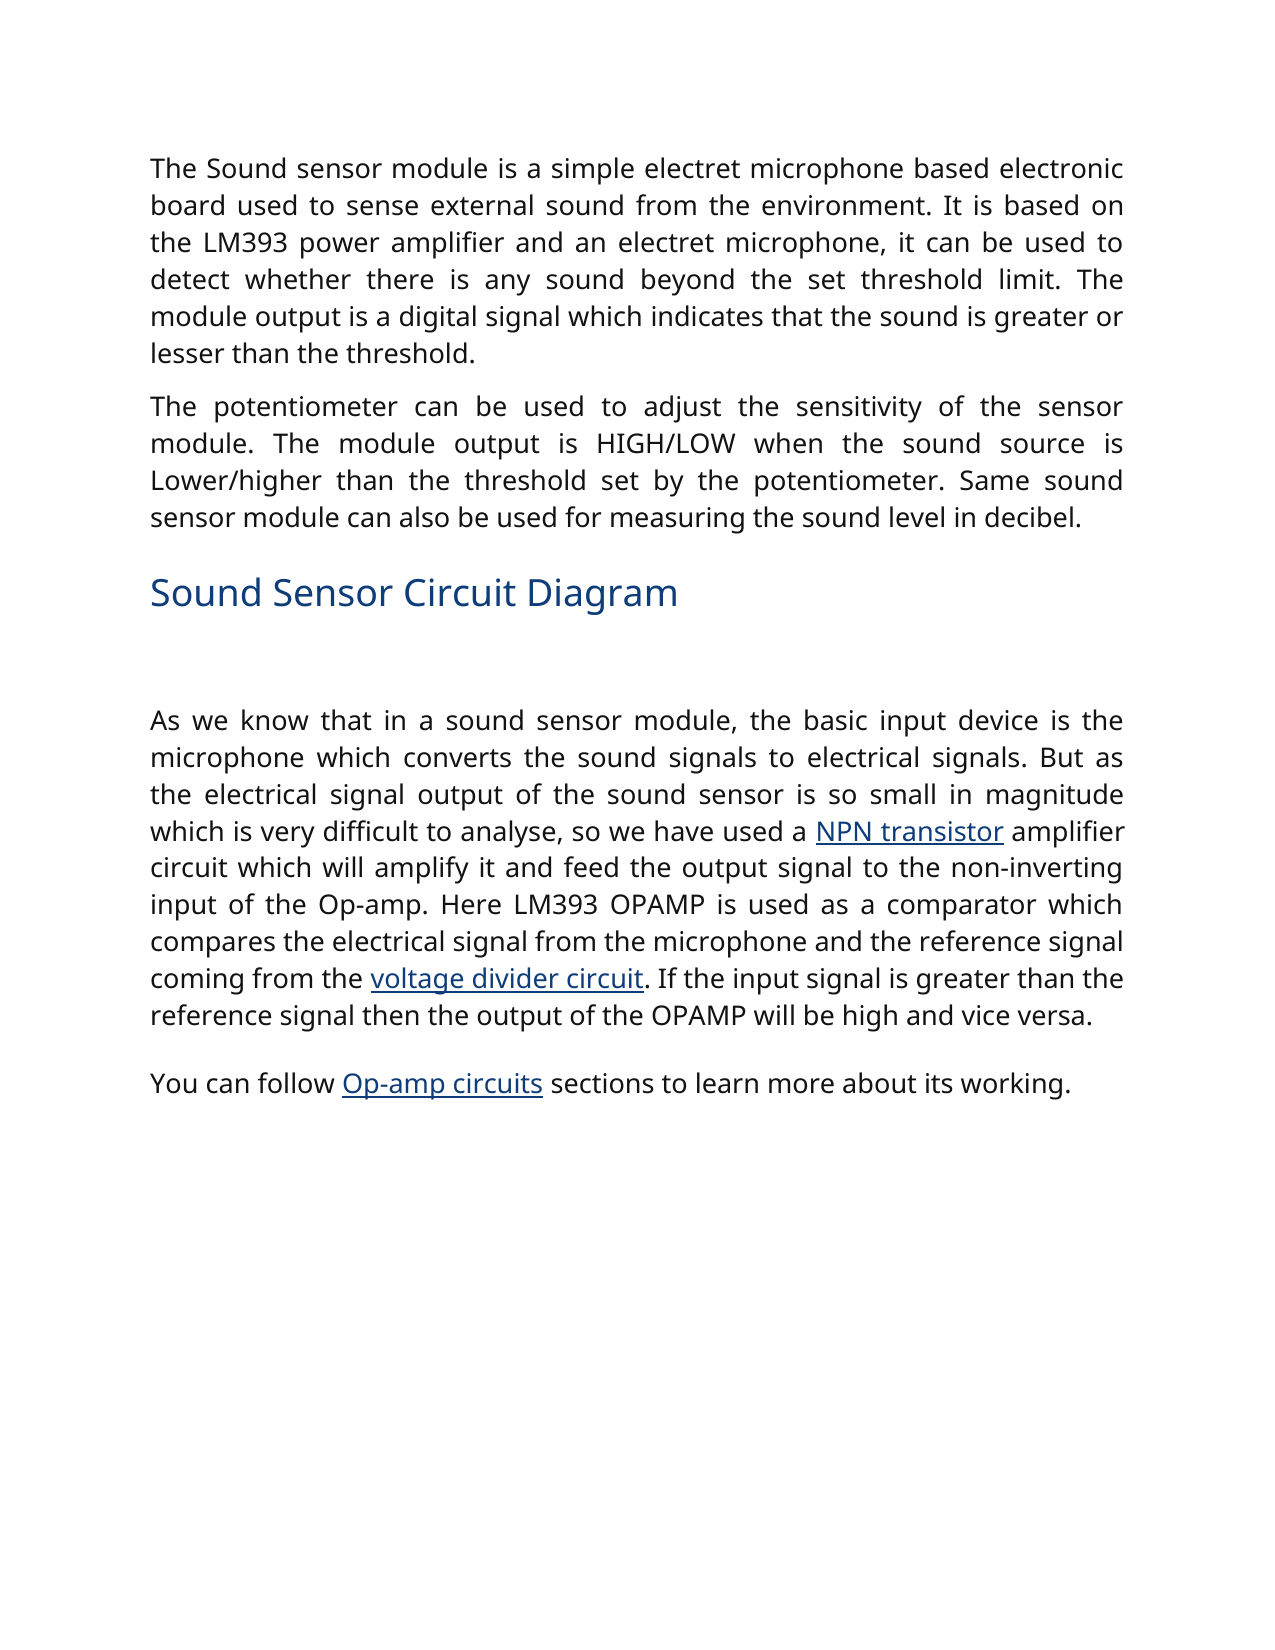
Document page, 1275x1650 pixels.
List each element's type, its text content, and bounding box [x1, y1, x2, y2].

text The Sound sensor module is a simple electret microphone based electronic board used to sense external sound from the environment. It is based on the LM393 power amplifier and an electret microphone, it can be used to detect whether there is any sound beyond the set threshold limit. The module output is a digital signal which indicates that the sound is greater or lesser than the threshold. [150, 150, 1125, 371]
text As we know that in a sound sensor module, the basic input device is the microphone which converts the sound signals to electrical signals. But as the electrical signal output of the sound sensor is so small in magnitude which is very difficult to analyse, so we have used a NPN transistor amplifier circuit which will amplify it and feed the output signal to the non-inverting input of the Op-amp. Here LM393 OPAMP is used as a comparator which compares the electrical signal from the microphone and the reference signal coming from the voltage divider circuit. If the input signal is greater than the reference signal then the output of the OPAMP will be high and vice versa. [150, 701, 1125, 1033]
text The potentiometer can be used to adjust the sensitivity of the sensor module. The module output is HIGH/LOW when the sound source is Lower/higher than the threshold set by the potentiometer. Same sound sensor module can also be used for measuring the sound level in decibel. [150, 388, 1125, 535]
text You can follow Op-amp circuits sections to learn more about its working. [150, 1064, 1125, 1101]
subtitle Sound Sensor Circuit Diagram [150, 567, 1125, 618]
